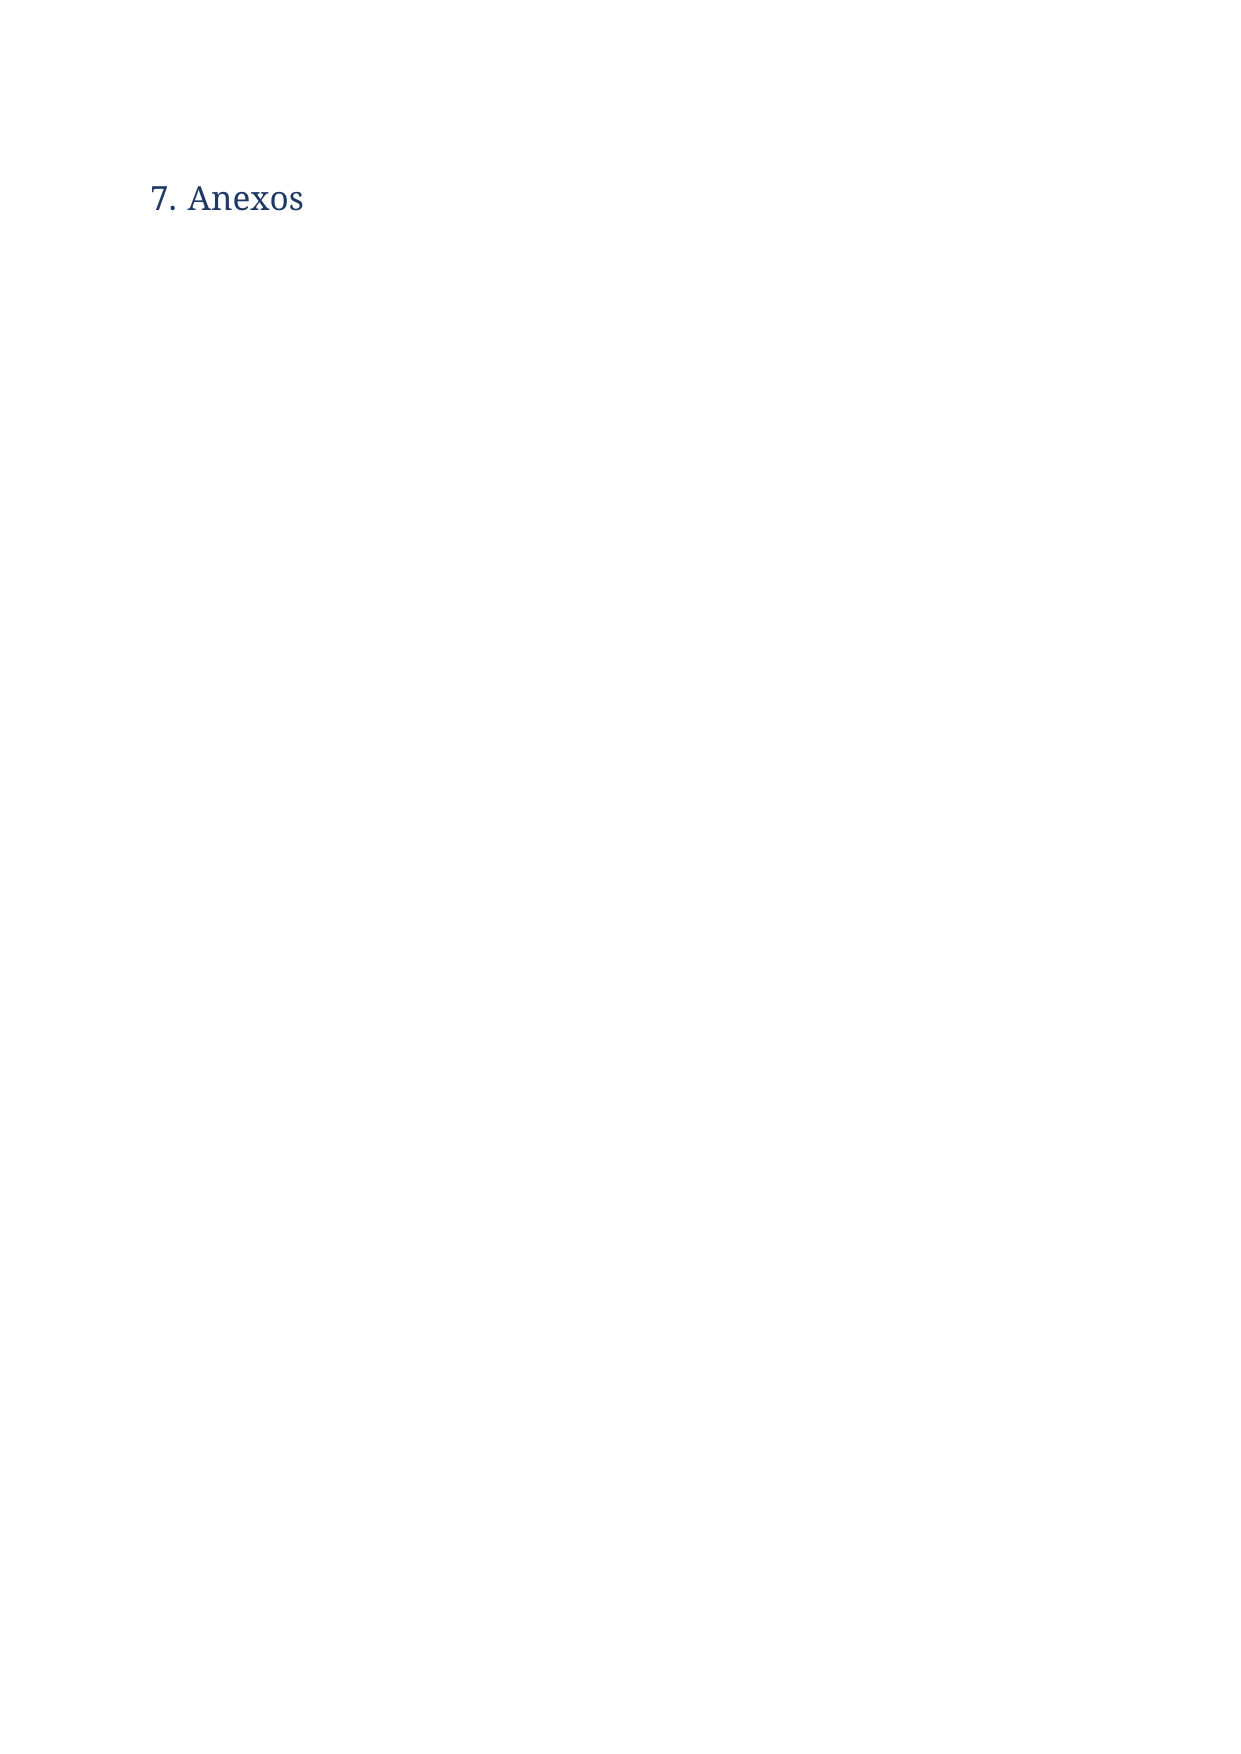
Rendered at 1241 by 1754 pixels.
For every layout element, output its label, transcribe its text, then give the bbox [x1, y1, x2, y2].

subtitle Anexos [150, 175, 1090, 220]
